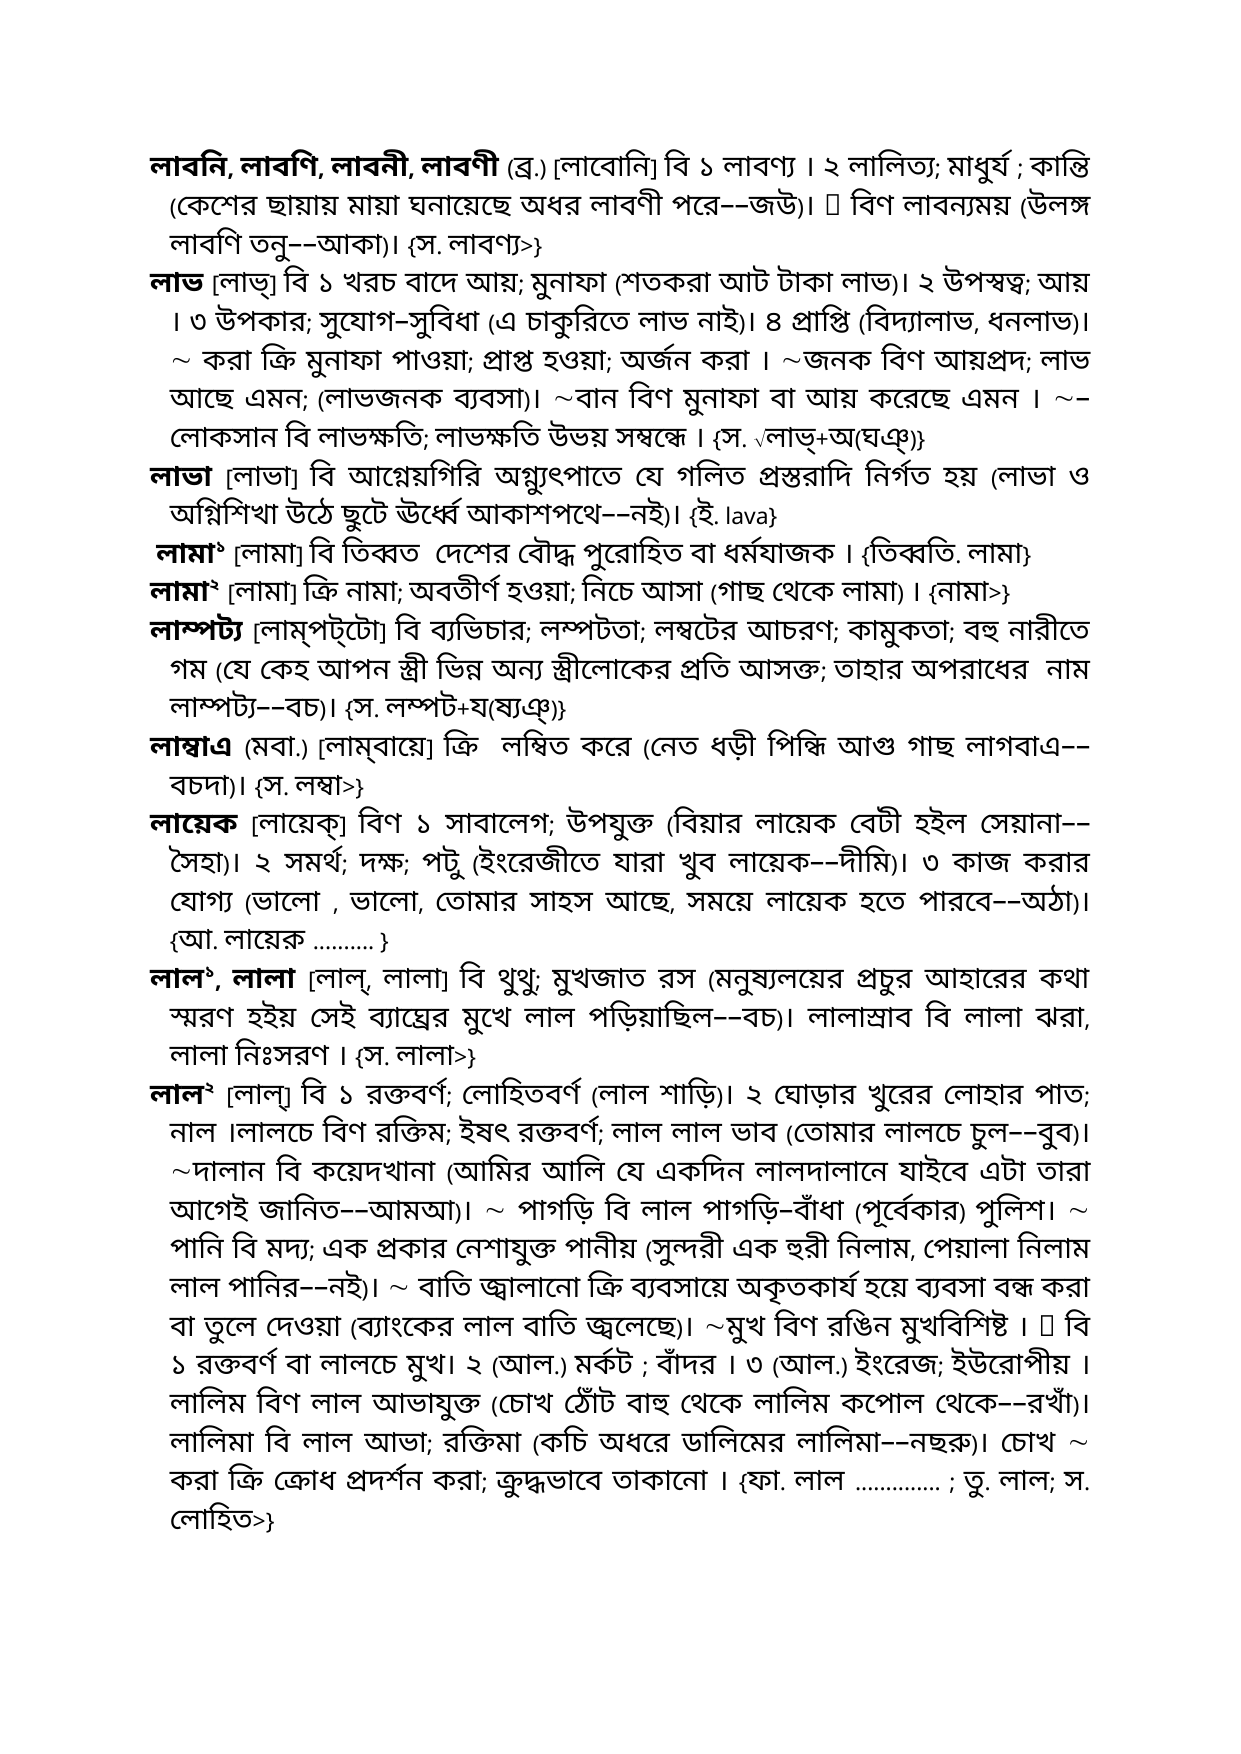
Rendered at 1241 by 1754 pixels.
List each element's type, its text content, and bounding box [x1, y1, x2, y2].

text লাম্বাএ (মবা.) [লাম্‌বায়ে] ক্রি লম্বিত করে (নেত ধড়ী পিন্ধি আগু গাছ লাগবাএ––বচদা)। {স. লম্বা>} [150, 730, 1090, 807]
text লামা২ [লামা] ক্রি নামা; অবতীর্ণ হওয়া; নিচে আসা (গাছ থেকে লামা) । {নামা>} [150, 575, 1090, 614]
text লাভ [লাভ্‌] বি ১ খরচ বাদে আয়; মুনাফা (শতকরা আট টাকা লাভ)। ২ উপস্বত্ব; আয় । ৩ উপকার; সুযোগ–সুবিধা (এ চাকুরিতে লাভ নাই)। ৪ প্রাপ্তি (বিদ্যালাভ, ধনলাভ)। করা ক্রি মুনাফা পাওয়া; প্রাপ্ত হওয়া; অর্জন করা । জনক বিণ আয়প্রদ; লাভ আছে এমন; (লাভজনক ব্যবসা)। বান বিণ মুনাফা বা আয় করেছে এমন । –লোকসান বি লাভক্ষতি; লাভক্ষতি উভয় সম্বন্ধে । {স. লাভ্‌+অ(ঘঞ্‌)} [150, 266, 1090, 459]
text লামা১ [লামা] বি তিব্বত দেশের বৌদ্ধ পুরোহিত বা ধর্মযাজক । {তিব্বতি. লামা} [150, 536, 1090, 575]
text লাল২ [লাল্‌] বি ১ রক্তবর্ণ; লোহিতবর্ণ (লাল শাড়ি)। ২ ঘোড়ার খুরের লোহার পাত; নাল ।লালচে বিণ রক্তিম; ইষৎ রক্তবর্ণ; লাল লাল ভাব (তোমার লালচে চুল––বুব)। দালান বি কয়েদখানা (আমির আলি যে একদিন লালদালানে যাইবে এটা তারা আগেই জানিত––আমআ)। পাগড়ি বি লাল পাগড়ি–বাঁধা (পূর্বেকার) পুলিশ। পানি বি মদ্য; এক প্রকার নেশাযুক্ত পানীয় (সুন্দরী এক হুরী নিলাম, পেয়ালা নিলাম লাল পানির––নই)। বাতি জ্বালানো ক্রি ব্যবসায়ে অকৃতকার্য হয়ে ব্যবসা বন্ধ করা বা তুলে দেওয়া (ব্যাংকের লাল বাতি জ্বলেছে)। মুখ বিণ রঙিন মুখবিশিষ্ট । বি ১ রক্তবর্ণ বা লালচে মুখ। ২ (আল.) মর্কট ; বাঁদর । ৩ (আল.) ইংরেজ; ইউরোপীয় । লালিম বিণ লাল আভাযুক্ত (চোখ ঠোঁট বাহু থেকে লালিম কপোল থেকে––রখাঁ)। লালিমা বি লাল আভা; রক্তিমা (কচি অধরে ডালিমের লালিমা––নছরু)। চোখ করা ক্রি ক্রোধ প্রদর্শন করা; ক্রুদ্ধভাবে তাকানো । {ফা. লাল .............. ; তু. লাল; স. লোহিত>} [150, 1077, 1090, 1541]
text লায়েক [লায়েক্‌] বিণ ১ সাবালেগ; উপযুক্ত (বিয়ার লায়েক বেটী হইল সেয়ানা––সৈহা)। ২ সমর্থ; দক্ষ; পটু (ইংরেজীতে যারা খুব লায়েক––দীমি)। ৩ কাজ করার যোগ্য (ভালো , ভালো, তোমার সাহস আছে, সময়ে লায়েক হতে পারবে––অঠা)। {আ. লায়েক় .......... } [150, 807, 1090, 962]
text লাল১, লালা [লাল্‌, লালা] বি থুথু; মুখজাত রস (মনুষ্যলয়ের প্রচুর আহারের কথা স্মরণ হইয় সেই ব্যাঘ্রের মুখে লাল পড়িয়াছিল––বচ)। লালাস্রাব বি লালা ঝরা, লালা নিঃসরণ । {স. লালা>} [150, 962, 1090, 1077]
text লাভা [লাভা] বি আগ্নেয়গিরি অগ্ন্যুৎপাতে যে গলিত প্রস্তরাদি নির্গত হয় (লাভা ও অগ্নিশিখা উঠে ছুটে ঊর্ধ্বে আকাশপথে––নই)। {ই. lava} [150, 459, 1090, 536]
text লাম্পট্য [লাম্‌পট্‌টো] বি ব্যভিচার; লম্পটতা; লম্বটের আচরণ; কামুকতা; বহু নারীতে গম (যে কেহ আপন স্ত্রী ভিন্ন অন্য স্ত্রীলোকের প্রতি আসক্ত; তাহার অপরাধের নাম লাম্পট্য––বচ)। {স. লম্পট+য(ষ্যঞ্‌)} [150, 614, 1090, 730]
text লাবনি, লাবণি, লাবনী, লাবণী (ব্র.) [লাবোনি] বি ১ লাবণ্য । ২ লালিত্য; মাধুর্য ; কান্তি (কেশের ছায়ায় মায়া ঘনায়েছে অধর লাবণী পরে––জউ)। বিণ লাবন্যময় (উলঙ্গ লাবণি তনু––আকা)। {স. লাবণ্য>} [150, 150, 1090, 266]
